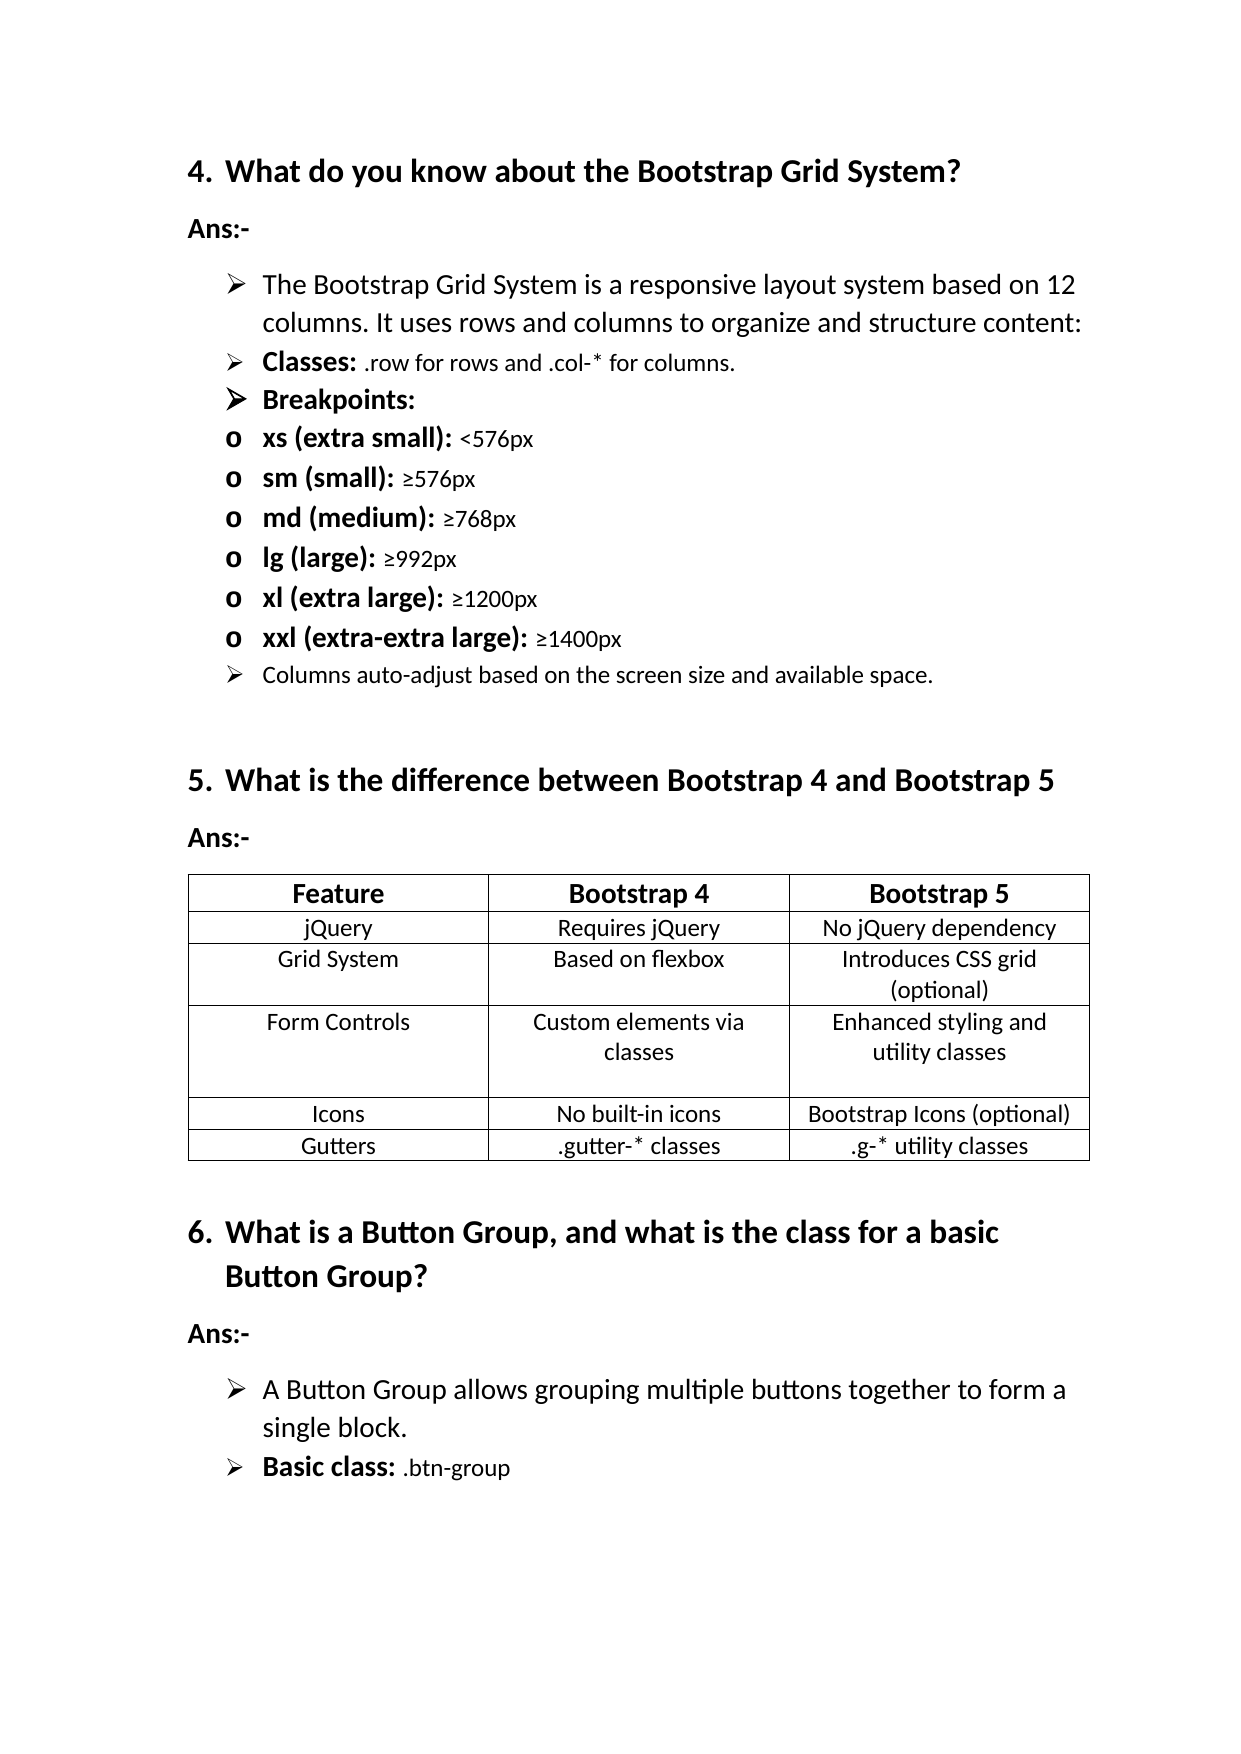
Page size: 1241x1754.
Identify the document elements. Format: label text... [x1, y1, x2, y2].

table_cell Enhanced styling and utility classes [790, 1006, 1089, 1097]
list lg (large): ≥992px [225, 539, 1090, 577]
table_cell .g-* utility classes [790, 1130, 1089, 1160]
table_cell No built-in icons [489, 1098, 789, 1129]
list xl (extra large): ≥1200px [225, 579, 1090, 617]
list xs (extra small): <576px [225, 419, 1090, 457]
list sm (small): ≥576px [225, 459, 1090, 497]
table_cell .gutter-* classes [489, 1130, 789, 1160]
list Classes: .row for rows and .col-* for columns. [225, 343, 1090, 378]
table_cell Custom elements via classes [489, 1006, 789, 1097]
text Ans:- [187, 211, 1090, 246]
list What is the difference between Bootstrap 4 and Bootstrap 5 [187, 759, 1090, 799]
table_cell Requires jQuery [489, 912, 789, 943]
table_cell Bootstrap Icons (optional) [790, 1098, 1089, 1129]
text Ans:- [187, 819, 1090, 855]
table_cell Icons [189, 1098, 488, 1129]
table_cell Gutters [189, 1130, 488, 1160]
list A Button Group allows grouping multiple buttons together to form a single block. [225, 1371, 1090, 1445]
list Columns auto-adjust based on the screen size and available space. [225, 659, 1090, 690]
table_header Bootstrap 5 [790, 875, 1089, 911]
table_cell jQuery [189, 912, 488, 943]
list md (medium): ≥768px [225, 499, 1090, 537]
list The Bootstrap Grid System is a responsive layout system based on 12 columns. It uses rows and columns to organize and structure content: [225, 266, 1090, 340]
text Ans:- [187, 1316, 1090, 1351]
table_cell Form Controls [189, 1006, 488, 1097]
list Basic class: .btn-group [225, 1448, 1090, 1483]
table_cell Grid System [189, 944, 488, 1005]
list Breakpoints: [225, 381, 1090, 417]
list xxl (extra-extra large): ≥1400px [225, 619, 1090, 657]
table_header Feature [189, 875, 488, 911]
table_cell Based on flexbox [489, 944, 789, 1005]
table_cell Introduces CSS grid (optional) [790, 944, 1089, 1005]
list What do you know about the Bootstrap Grid System? [187, 150, 1090, 191]
list What is a Button Group, and what is the class for a basic Button Group? [187, 1211, 1090, 1296]
table_cell No jQuery dependency [790, 912, 1089, 943]
table_header Bootstrap 4 [489, 875, 789, 911]
